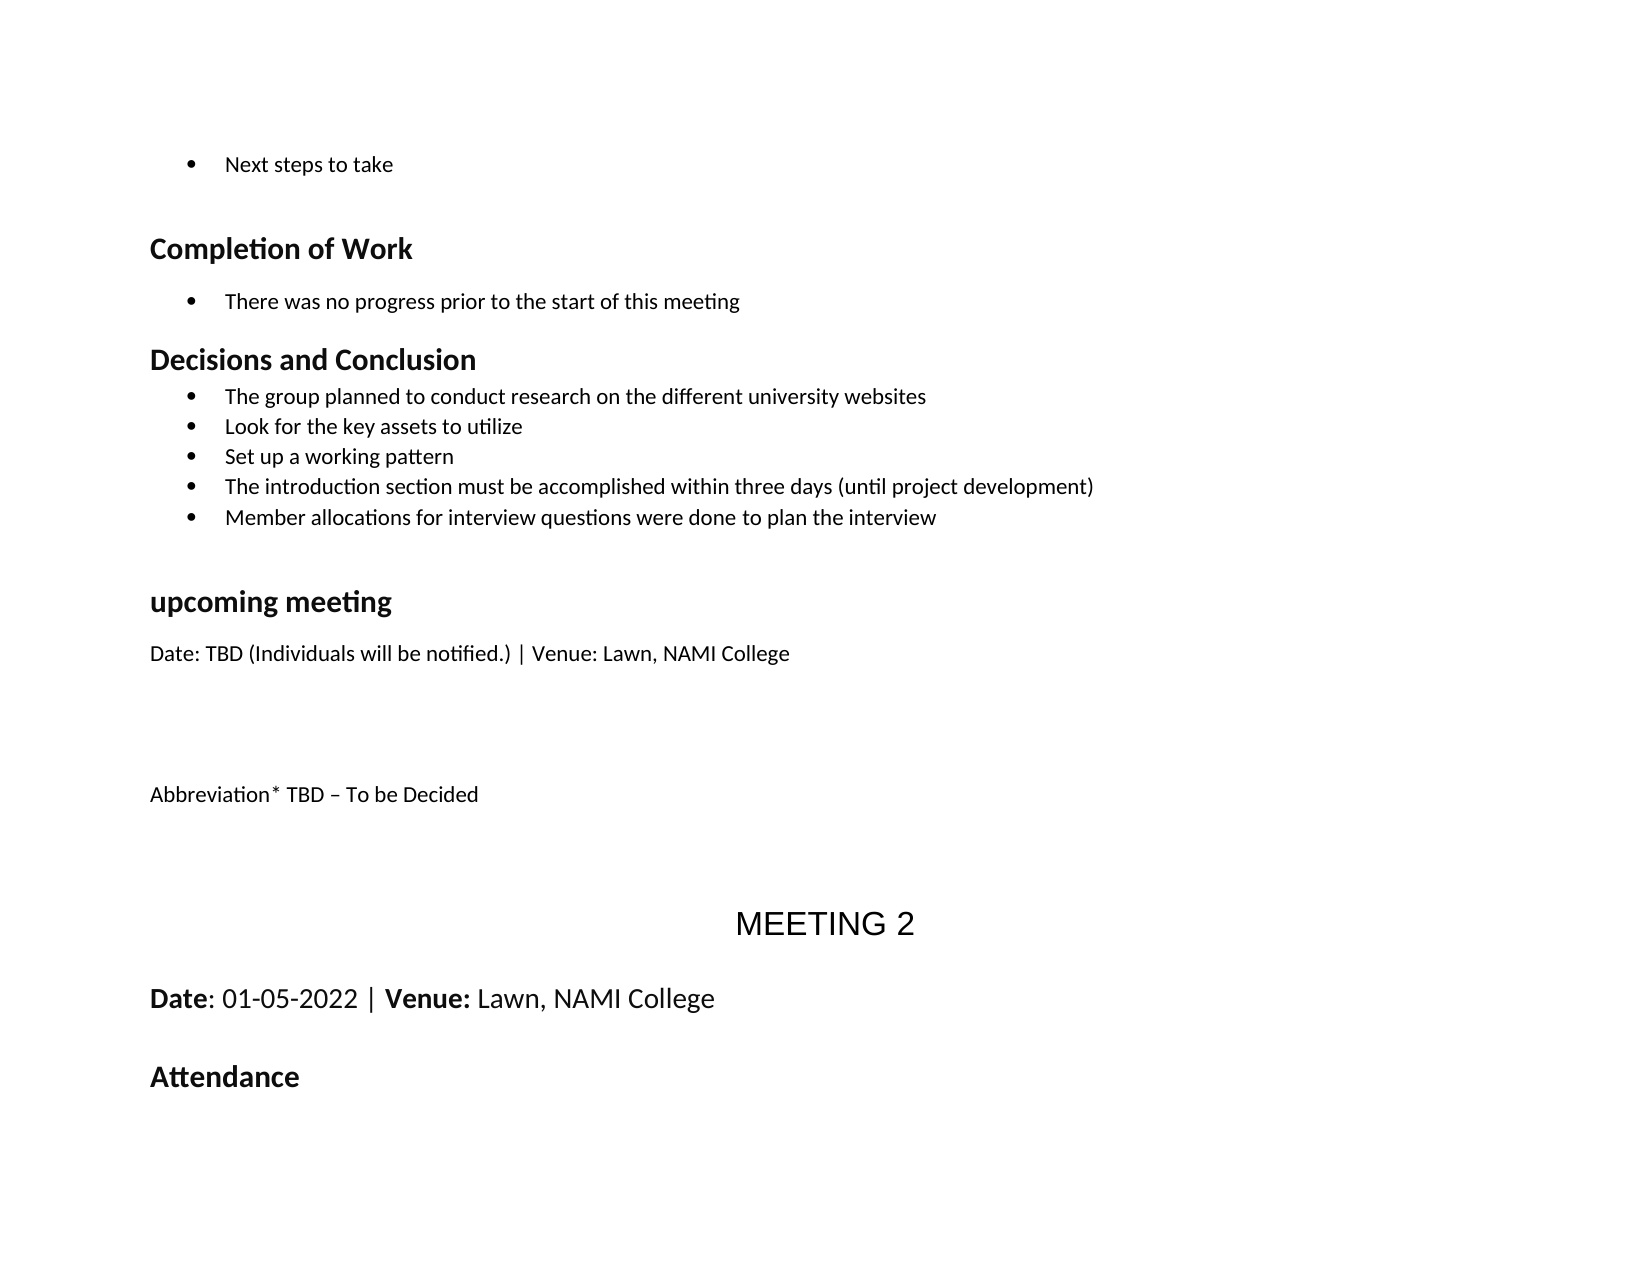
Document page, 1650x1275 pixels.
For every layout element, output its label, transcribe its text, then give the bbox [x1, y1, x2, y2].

text Date: 01-05-2022 | Venue: Lawn, NAMI College [150, 981, 1500, 1016]
text Abbreviation* TBD – To be Decided [150, 780, 1500, 808]
list Look for the key assets to utilize [187, 412, 1500, 440]
subtitle Attendance [150, 1057, 1500, 1095]
list There was no progress prior to the start of this meeting [187, 287, 1500, 315]
list The introduction section must be accomplished within three days (until project development) [187, 472, 1500, 500]
list The group planned to conduct research on the different university websites [187, 382, 1500, 410]
list Set up a working pattern [187, 442, 1500, 470]
text Completion of Work [150, 229, 1500, 267]
list Next steps to take [187, 150, 1500, 178]
list Member allocations for interview questions were done to plan the interview [187, 503, 1500, 531]
subtitle Decisions and Conclusion [150, 340, 1500, 378]
text Date: TBD (Individuals will be notified.) | Venue: Lawn, NAMI College [150, 639, 1500, 667]
text upcoming meeting [150, 582, 1500, 620]
title MEETING 2 [150, 904, 1500, 942]
